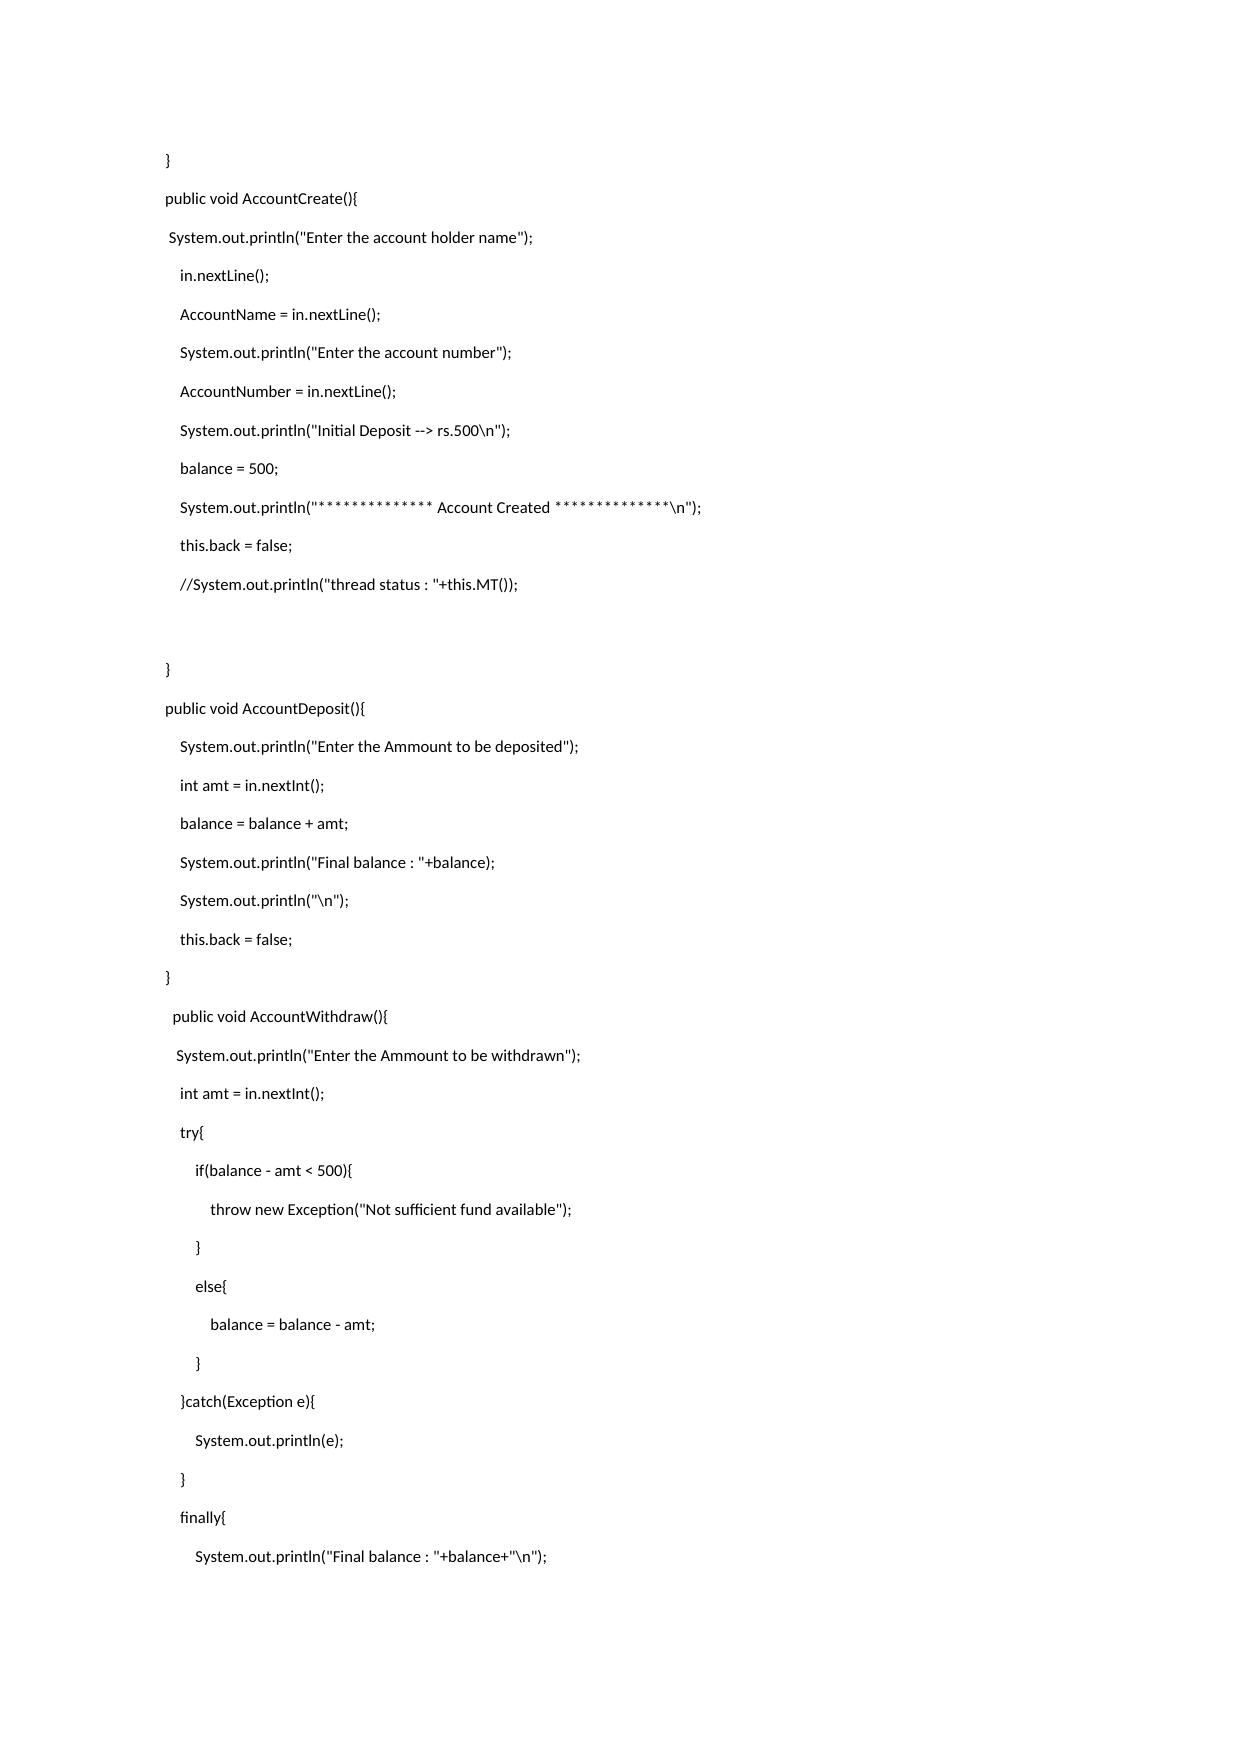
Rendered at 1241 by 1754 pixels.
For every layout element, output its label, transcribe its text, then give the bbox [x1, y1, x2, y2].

text System.out.println(e); [150, 1430, 1090, 1451]
text throw new Exception("Not sufficient fund available"); [150, 1199, 1090, 1219]
text this.back = false; [150, 535, 1090, 556]
text } [150, 659, 1090, 680]
text System.out.println("Enter the account number"); [150, 343, 1090, 363]
text System.out.println("Enter the account holder name"); [150, 227, 1090, 247]
text System.out.println("Enter the Ammount to be deposited"); [150, 736, 1090, 757]
text int amt = in.nextInt(); [150, 775, 1090, 795]
text balance = balance + amt; [150, 813, 1090, 834]
text try{ [150, 1122, 1090, 1142]
text System.out.println("Final balance : "+balance); [150, 852, 1090, 872]
text } [150, 1353, 1090, 1373]
text } [150, 968, 1090, 988]
text AccountName = in.nextLine(); [150, 304, 1090, 324]
text System.out.println("Initial Deposit --> rs.500\n"); [150, 420, 1090, 440]
text public void AccountCreate(){ [150, 188, 1090, 209]
text } [150, 1237, 1090, 1258]
text this.back = false; [150, 929, 1090, 949]
text else{ [150, 1276, 1090, 1296]
text public void AccountDeposit(){ [150, 698, 1090, 718]
text public void AccountWithdraw(){ [150, 1006, 1090, 1027]
text } [150, 1469, 1090, 1489]
text int amt = in.nextInt(); [150, 1083, 1090, 1104]
text in.nextLine(); [150, 266, 1090, 286]
text balance = balance - amt; [150, 1314, 1090, 1335]
text if(balance - amt < 500){ [150, 1160, 1090, 1181]
text System.out.println("Enter the Ammount to be withdrawn"); [150, 1045, 1090, 1065]
text System.out.println("Final balance : "+balance+"\n"); [150, 1546, 1090, 1566]
text AccountNumber = in.nextLine(); [150, 381, 1090, 402]
text balance = 500; [150, 458, 1090, 479]
text System.out.println("\n"); [150, 891, 1090, 911]
text System.out.println("************** Account Created **************\n"); [150, 497, 1090, 517]
text }catch(Exception e){ [150, 1392, 1090, 1412]
text finally{ [150, 1507, 1090, 1528]
text //System.out.println("thread status : "+this.MT()); [150, 574, 1090, 594]
text } [150, 150, 1090, 170]
